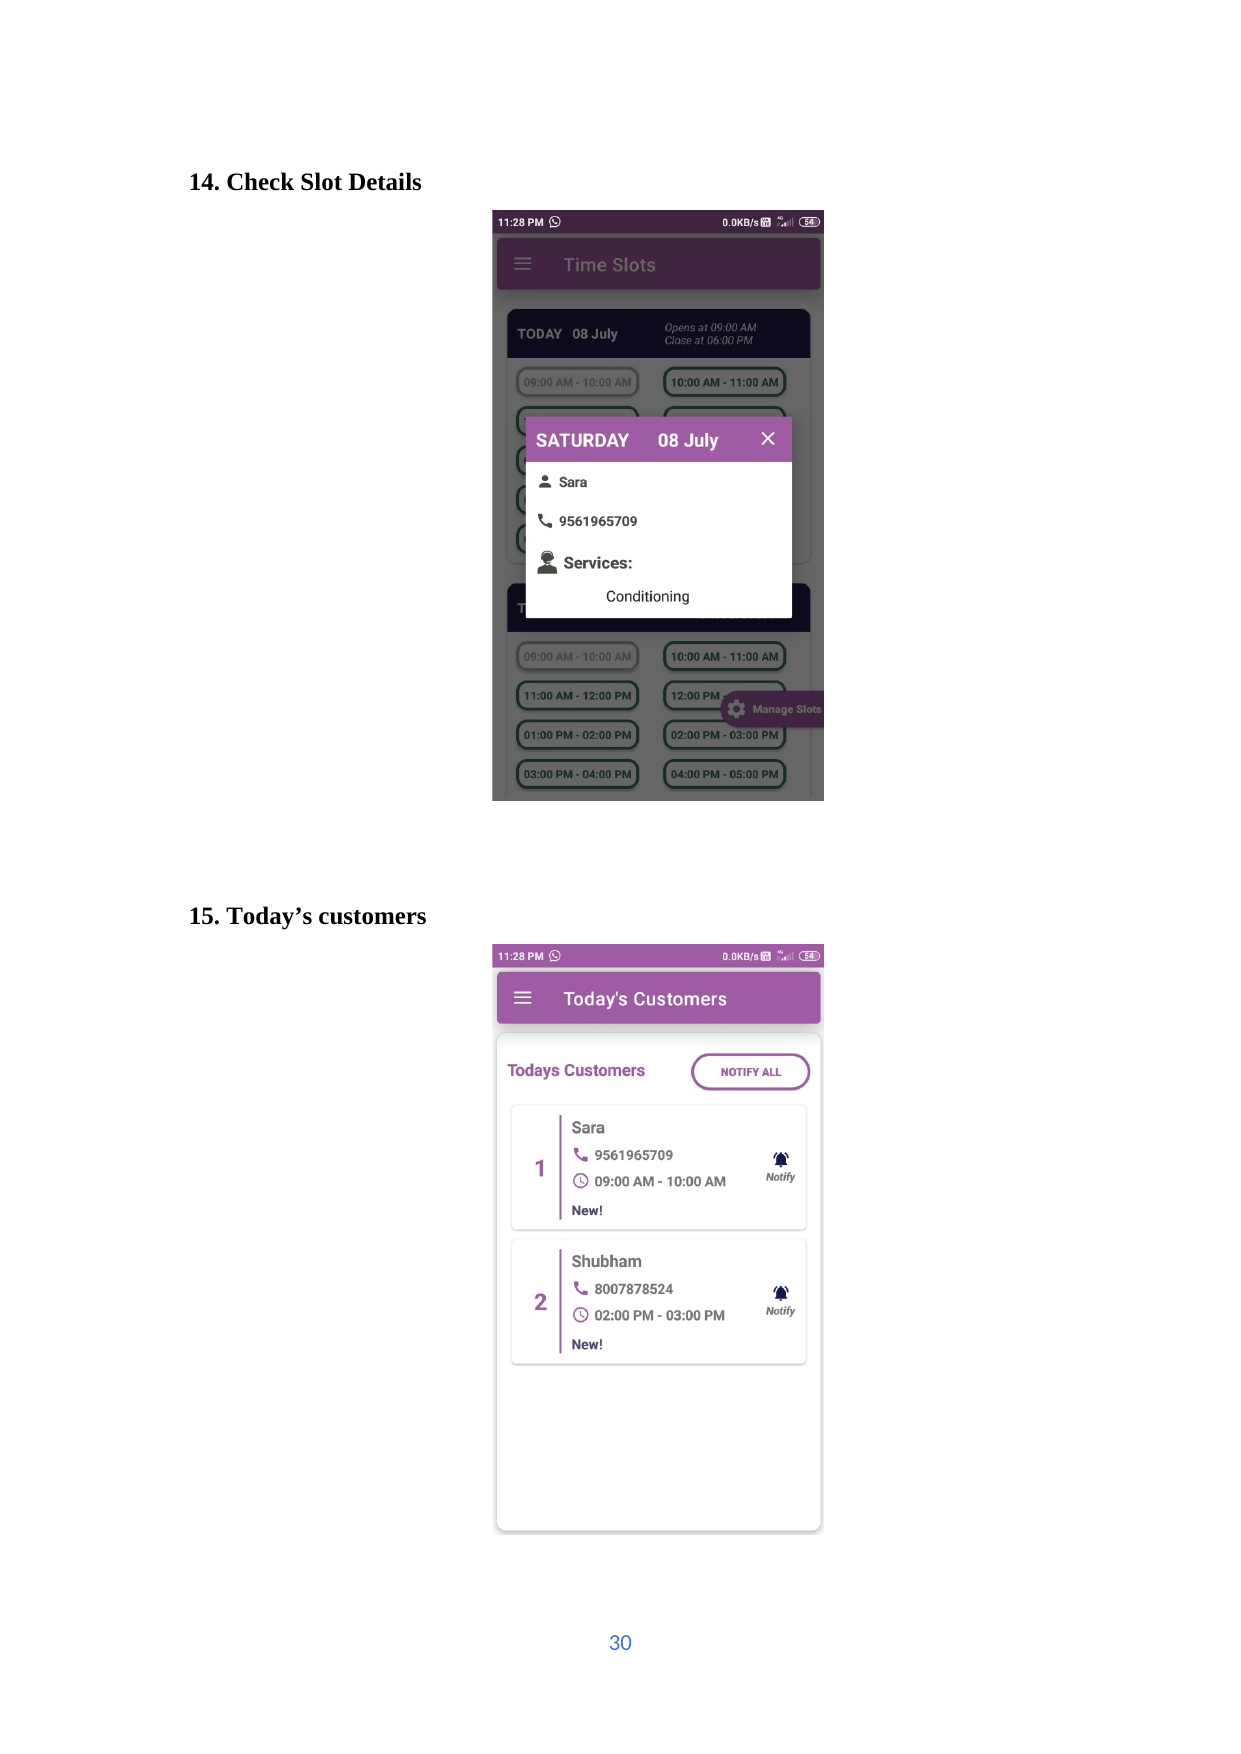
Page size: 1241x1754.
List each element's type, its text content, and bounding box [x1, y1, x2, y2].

list Check Slot Details [188, 167, 1090, 196]
picture [492, 944, 824, 1535]
picture [492, 210, 824, 801]
list Today’s customers [188, 901, 1090, 930]
